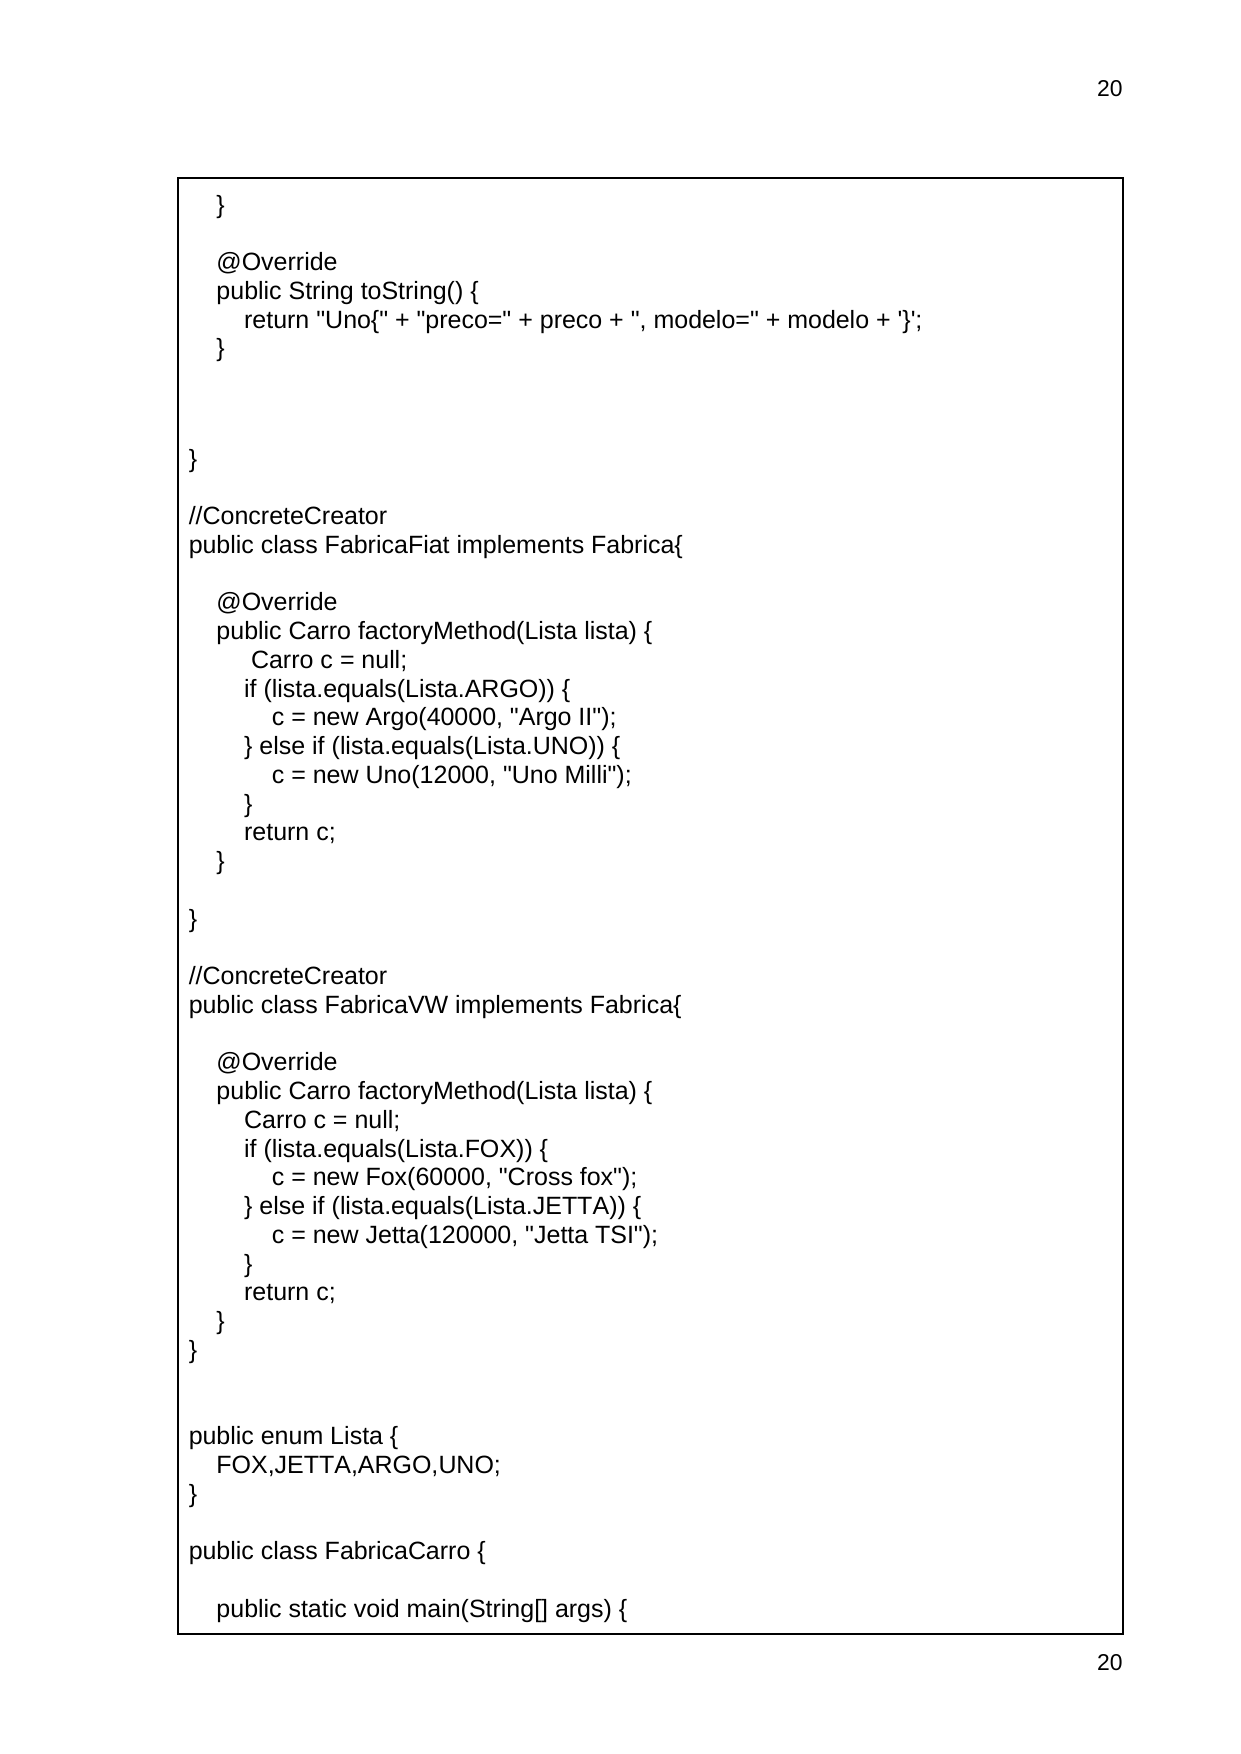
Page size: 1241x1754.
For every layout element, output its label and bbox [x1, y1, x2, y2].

table_header [179, 179, 1122, 1633]
